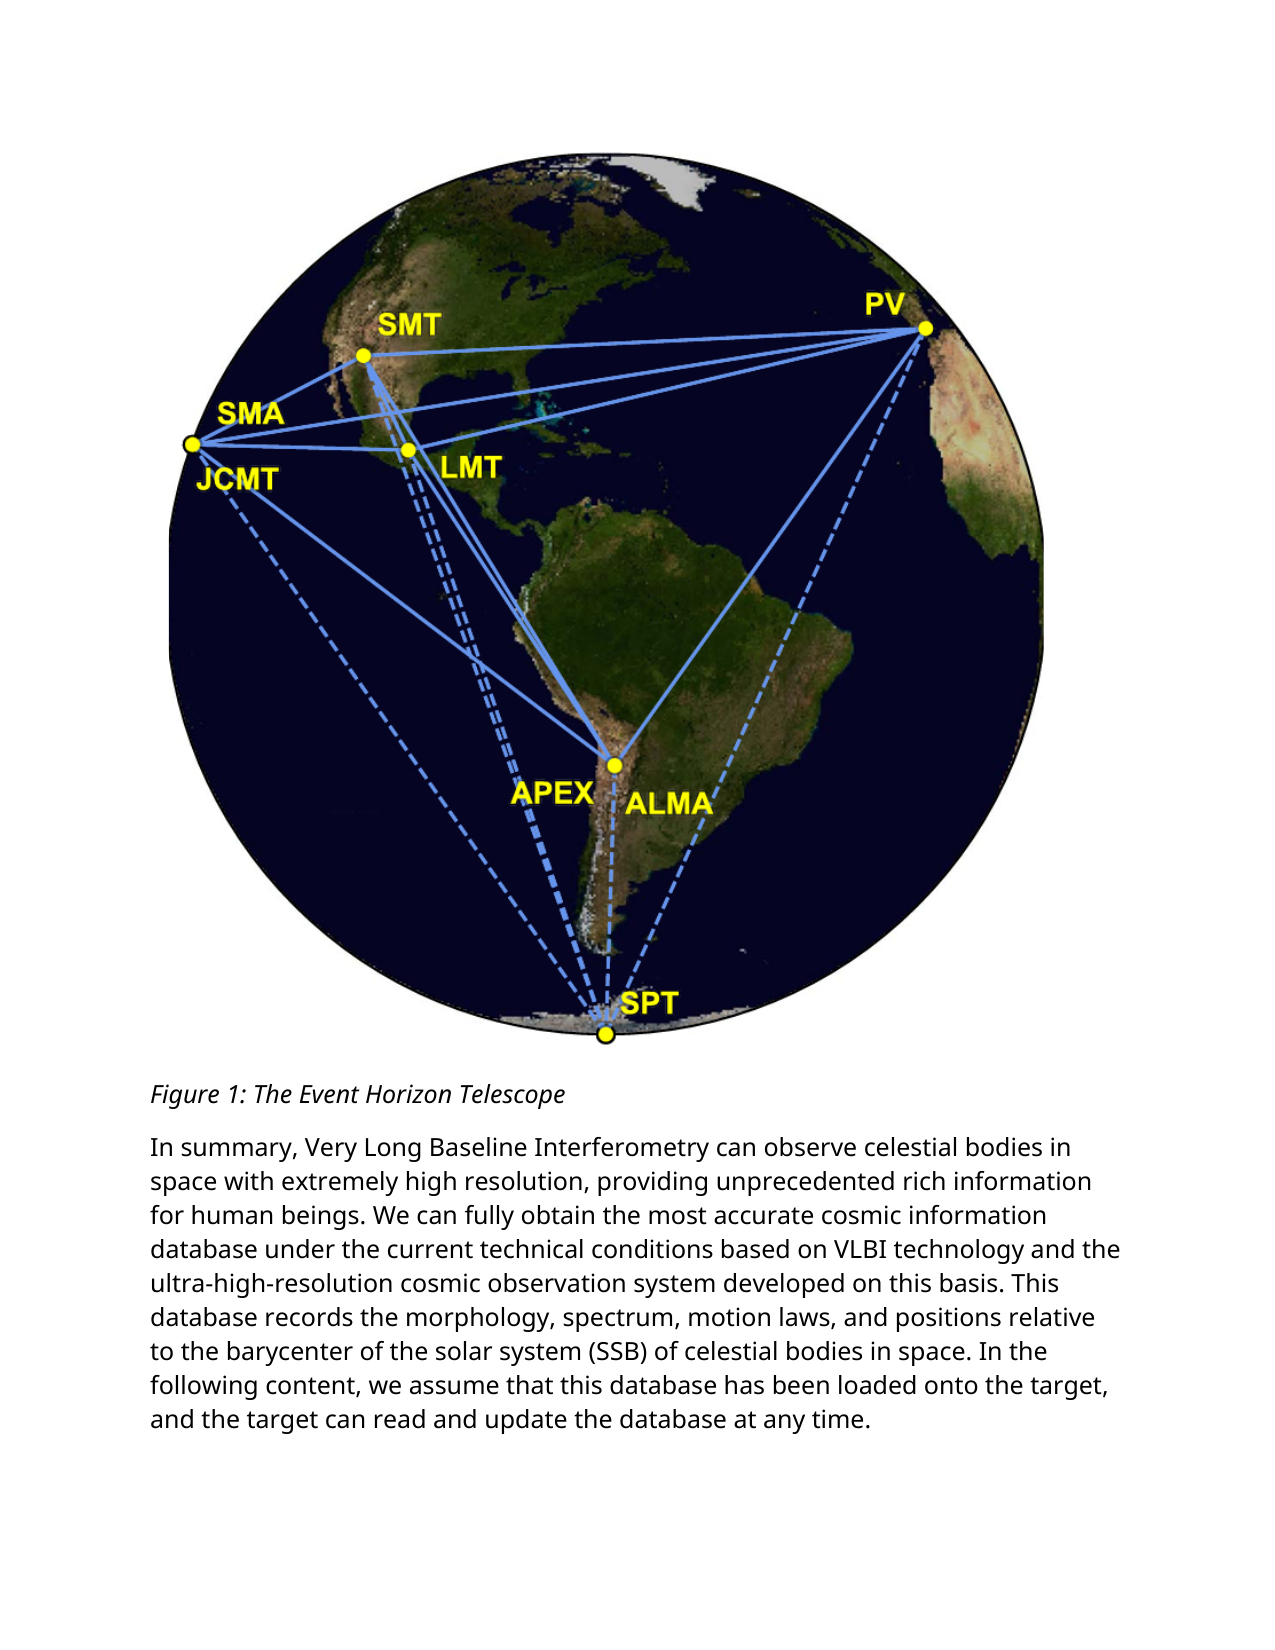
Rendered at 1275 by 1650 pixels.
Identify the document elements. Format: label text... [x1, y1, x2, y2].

text Figure 1: The Event Horizon Telescope [150, 1077, 1125, 1111]
text In summary, Very Long Baseline Interferometry can observe celestial bodies in space with extremely high resolution, providing unprecedented rich information for human beings. We can fully obtain the most accurate cosmic information database under the current technical conditions based on VLBI technology and the ultra-high-resolution cosmic observation system developed on this basis. This database records the morphology, spectrum, motion laws, and positions relative to the barycenter of the solar system (SSB) of celestial bodies in space. In the following content, we assume that this database has been loaded onto the target, and the target can read and update the database at any time. [150, 1129, 1125, 1436]
picture [168, 150, 1044, 1056]
